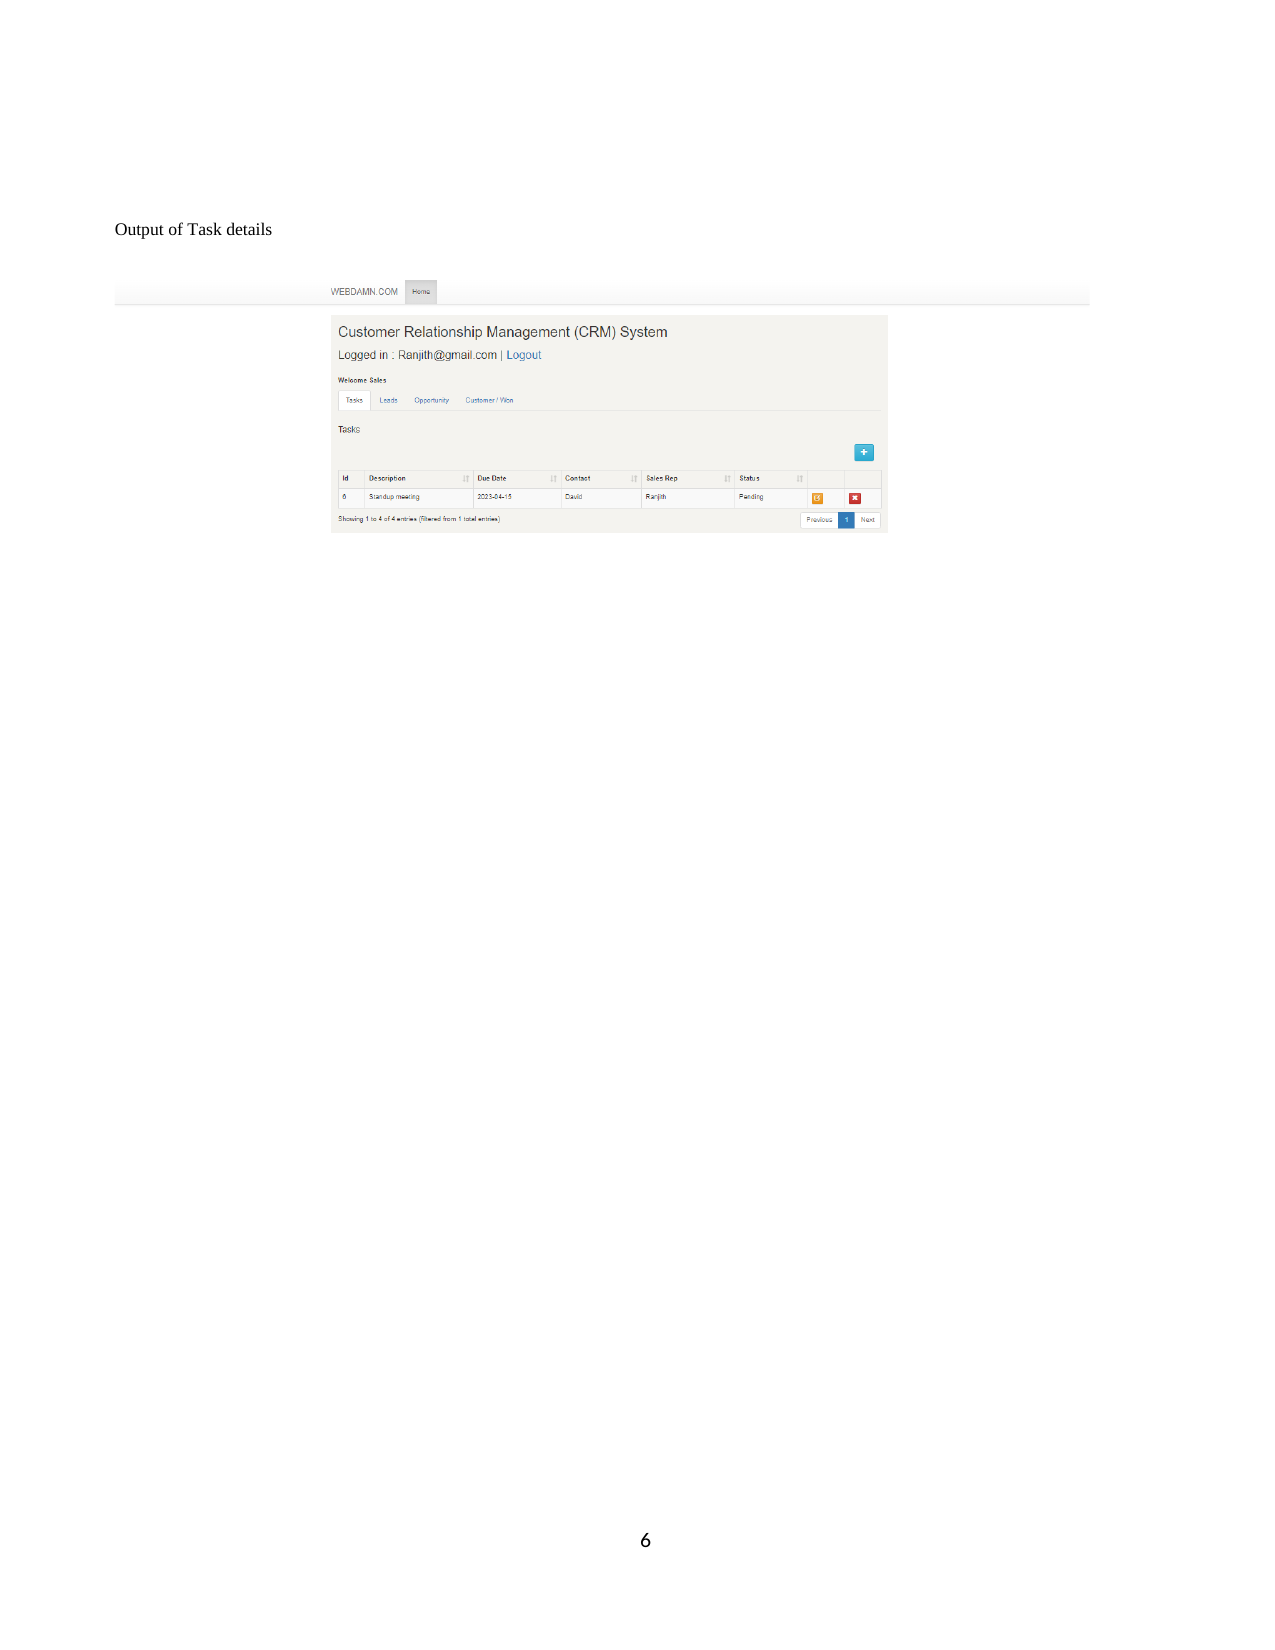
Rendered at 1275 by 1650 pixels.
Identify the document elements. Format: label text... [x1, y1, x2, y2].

text Output of Task details [114, 218, 1179, 239]
picture [114, 280, 1090, 829]
